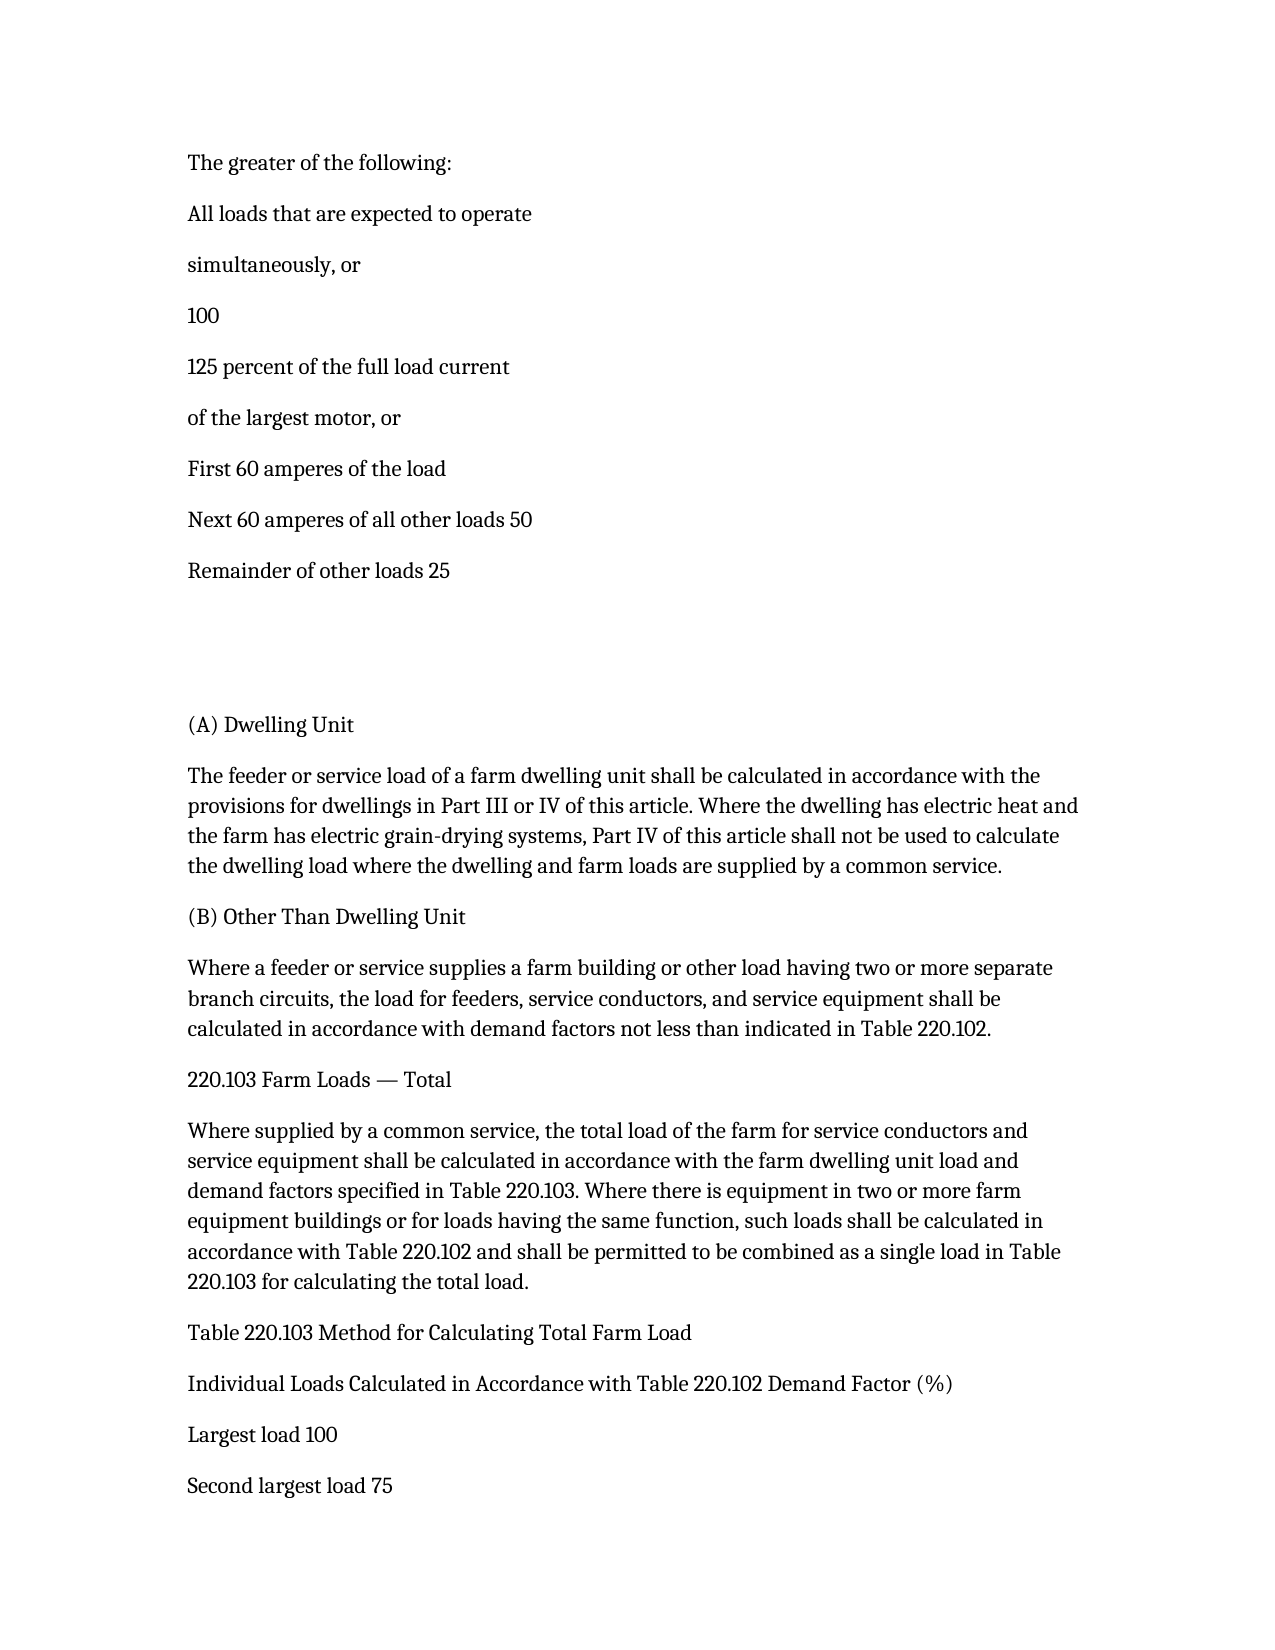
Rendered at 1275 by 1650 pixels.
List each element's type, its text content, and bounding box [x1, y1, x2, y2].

text Second largest load 75 [187, 1473, 1087, 1499]
text of the largest motor, or [187, 405, 1087, 432]
text Individual Loads Calculated in Accordance with Table 220.102 Demand Factor (%) [187, 1371, 1087, 1397]
text (B) Other Than Dwelling Unit [187, 904, 1087, 931]
text Where a feeder or service supplies a farm building or other load having two or more separate branch circuits, the load for feeders, service conductors, and service equipment shall be calculated in accordance with demand factors not less than indicated in Table 220.102. [187, 955, 1087, 1042]
text 125 percent of the full load current [187, 354, 1087, 381]
text The feeder or service load of a farm dwelling unit shall be calculated in accordance with the provisions for dwellings in Part III or IV of this article. Where the dwelling has electric heat and the farm has electric grain-drying systems, Part IV of this article shall not be used to calculate the dwelling load where the dwelling and farm loads are supplied by a common service. [187, 762, 1087, 879]
text All loads that are expected to operate [187, 201, 1087, 227]
text simultaneously, or [187, 252, 1087, 278]
text The greater of the following: [187, 150, 1087, 176]
text Where supplied by a common service, the total load of the farm for service conductors and service equipment shall be calculated in accordance with the farm dwelling unit load and demand factors specified in Table 220.103. Where there is equipment in two or more farm equipment buildings or for loads having the same function, such loads shall be calculated in accordance with Table 220.102 and shall be permitted to be combined as a single load in Table 220.103 for calculating the total load. [187, 1118, 1087, 1295]
text Next 60 amperes of all other loads 50 [187, 507, 1087, 534]
text 100 [187, 303, 1087, 329]
text Table 220.103 Method for Calculating Total Farm Load [187, 1320, 1087, 1346]
text (A) Dwelling Unit [187, 711, 1087, 738]
text First 60 amperes of the load [187, 456, 1087, 483]
text 220.103 Farm Loads — Total [187, 1067, 1087, 1093]
text Remainder of other loads 25 [187, 558, 1087, 585]
text Largest load 100 [187, 1422, 1087, 1448]
